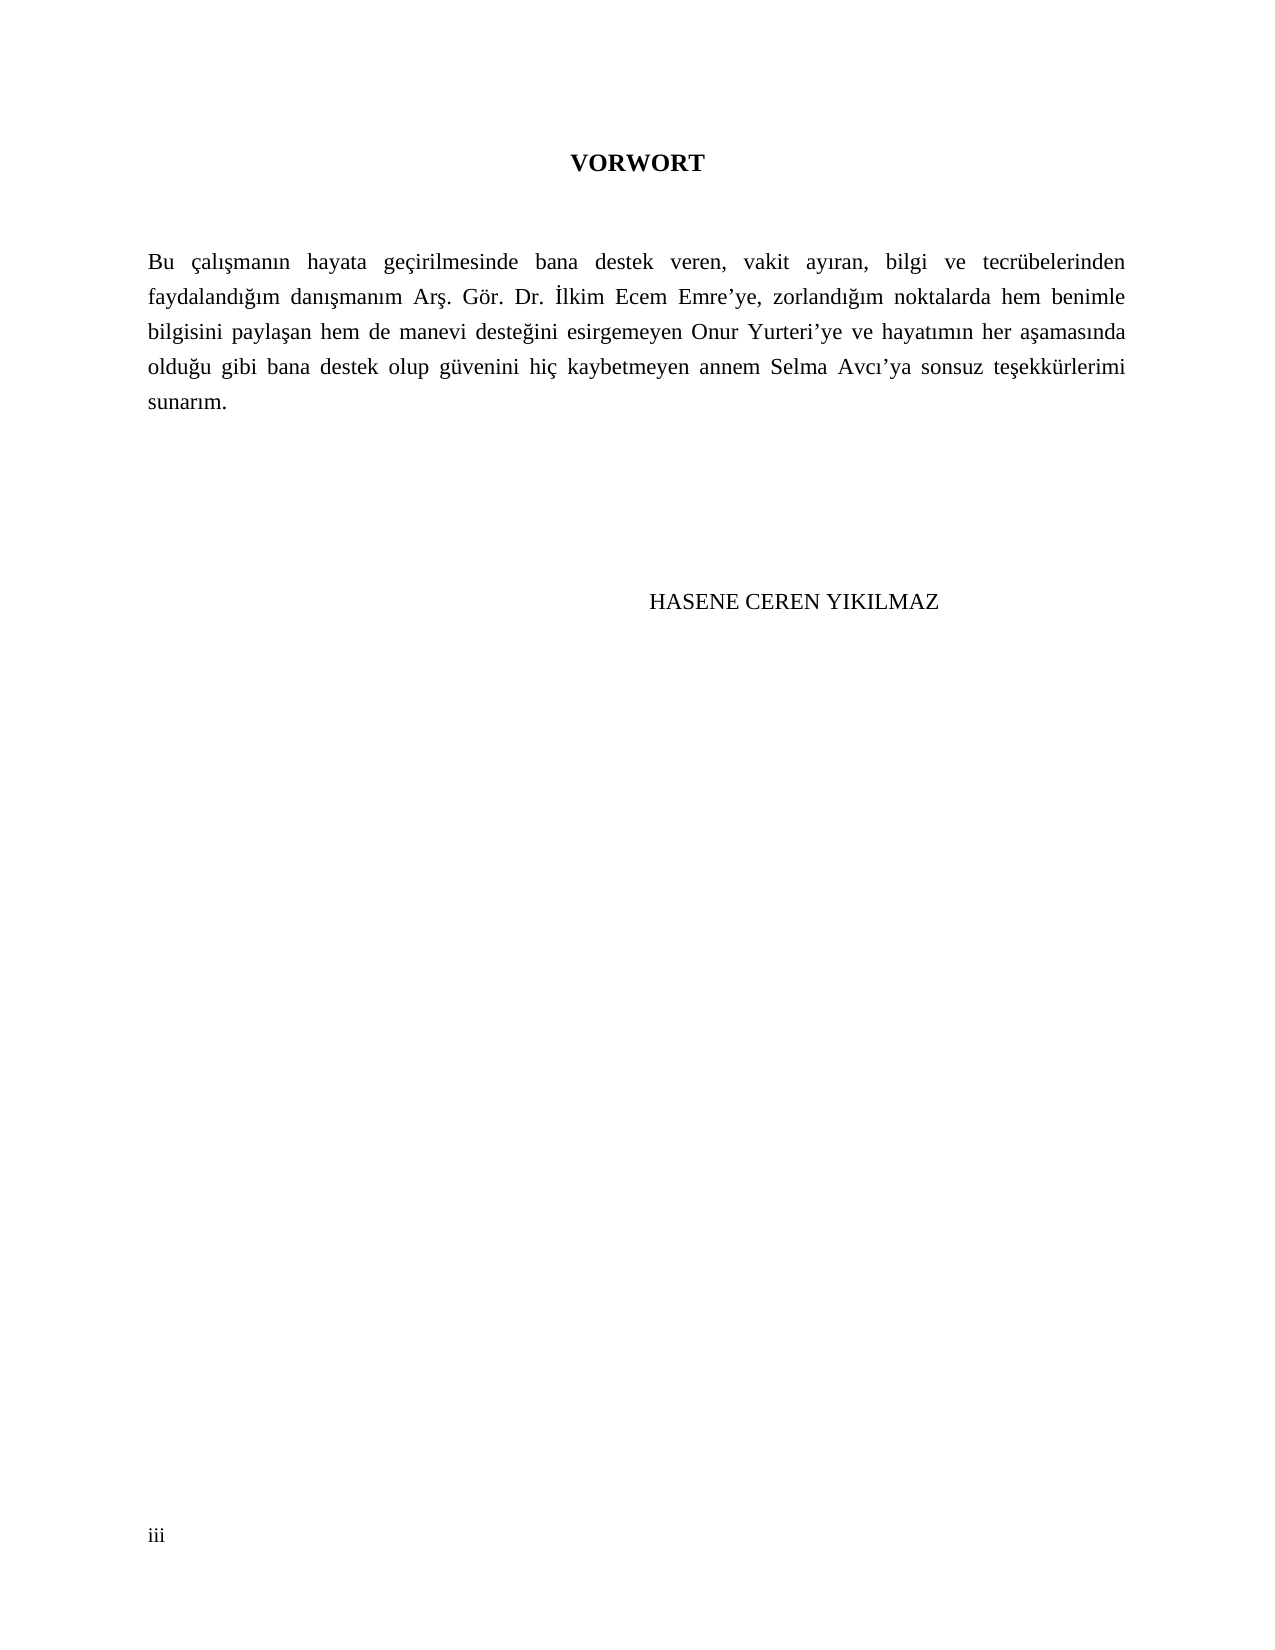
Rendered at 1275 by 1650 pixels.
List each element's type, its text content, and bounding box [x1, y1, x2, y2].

text VORWORT [148, 148, 1127, 176]
text Bu çalışmanın hayata geçirilmesinde bana destek veren, vakit ayıran, bilgi ve tecrübelerinden faydalandığım danışmanım Arş. Gör. Dr. İlkim Ecem Emre’ye, zorlandığım noktalarda hem benimle bilgisini paylaşan hem de manevi desteğini esirgemeyen Onur Yurteri’ye ve hayatımın her aşamasında olduğu gibi bana destek olup güvenini hiç kaybetmeyen annem Selma Avcı’ya sonsuz teşekkürlerimi sunarım. [148, 248, 1127, 415]
text HASENE CEREN YIKILMAZ [148, 588, 1127, 614]
